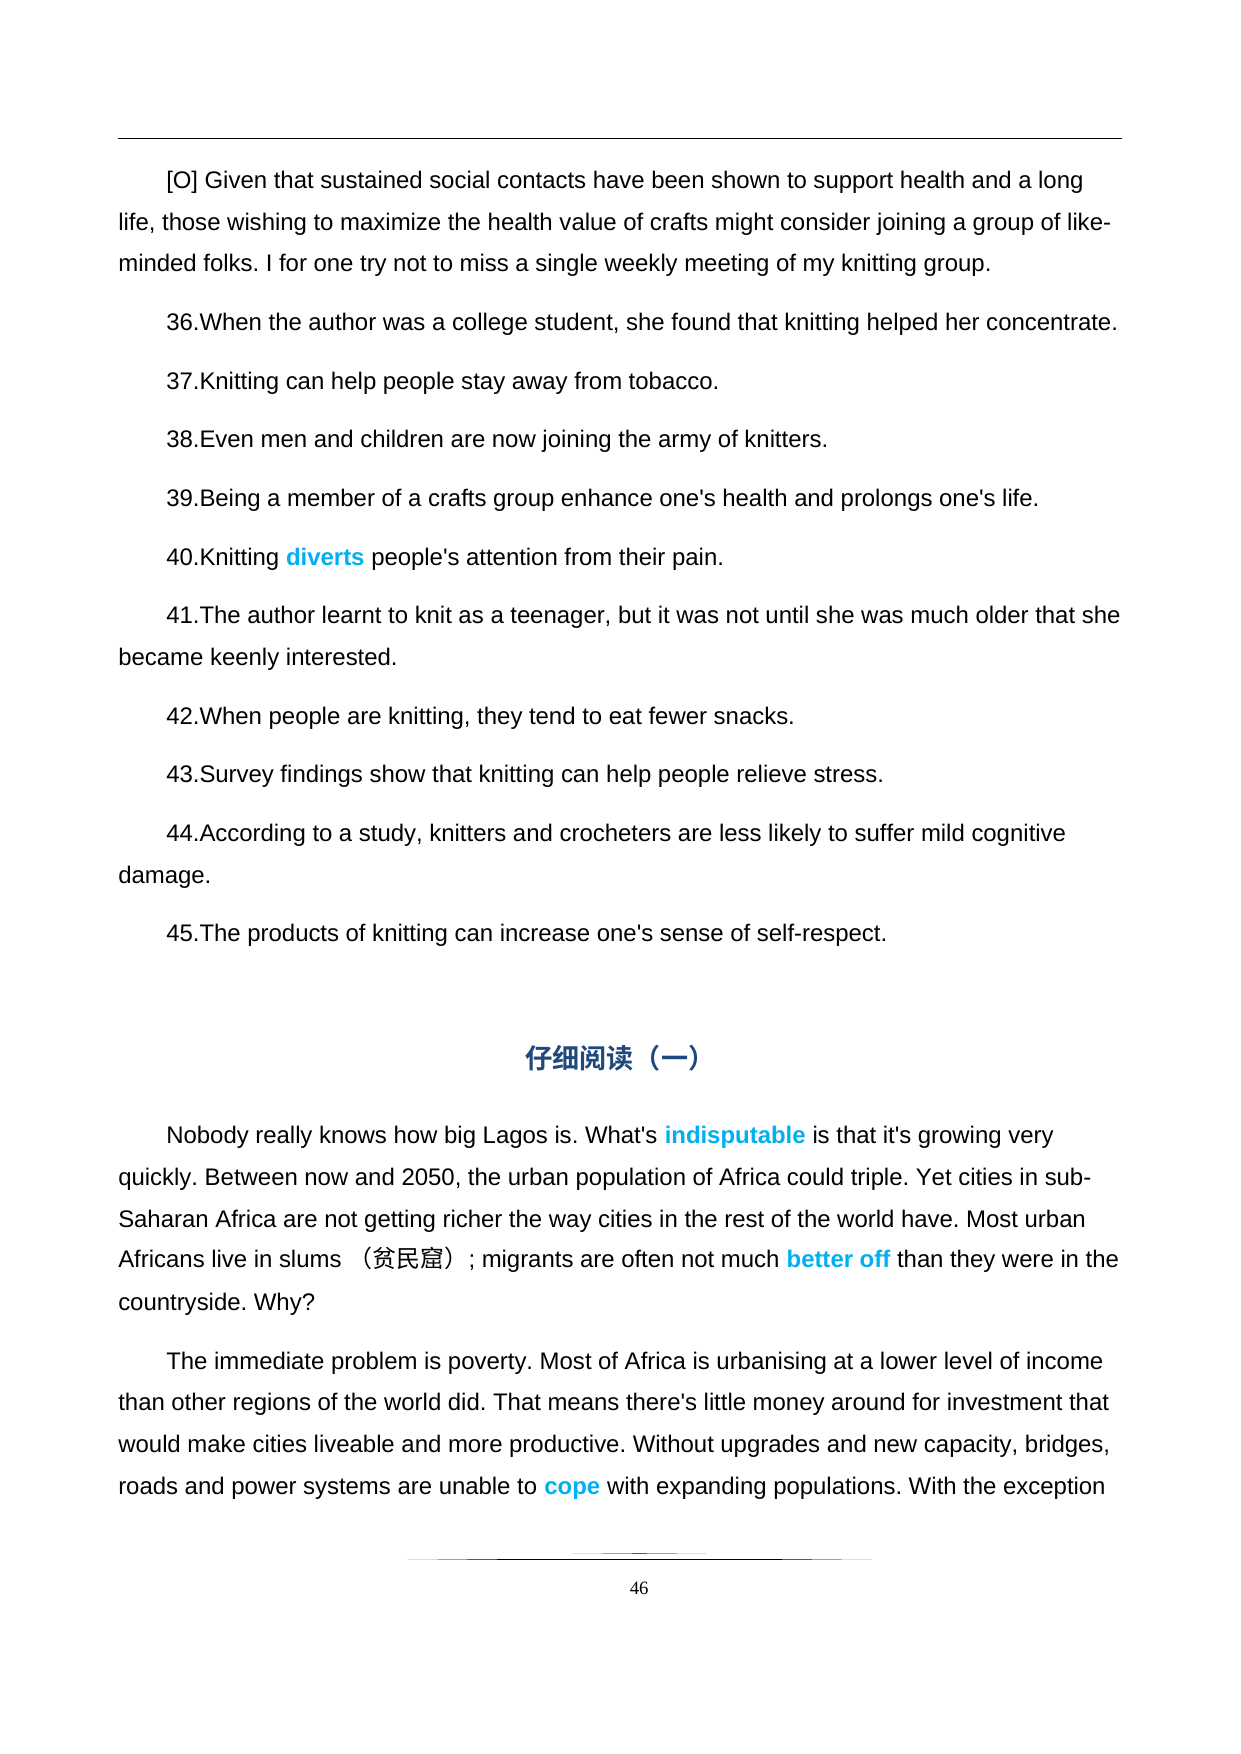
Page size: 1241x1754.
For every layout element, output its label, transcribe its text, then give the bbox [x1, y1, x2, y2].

text 40.Knitting diverts people's attention from their pain. [118, 528, 1122, 570]
text 38.Even men and children are now joining the army of knitters. [118, 411, 1122, 453]
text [118, 1333, 1122, 1499]
text 42.When people are knitting, they tend to eat fewer snacks. [118, 687, 1122, 729]
text 39.Being a member of a crafts group enhance one's health and prolongs one's life. [118, 470, 1122, 512]
text 41.The author learnt to knit as a teenager, but it was not until she was much older that she became keenly interested. [118, 587, 1122, 671]
text [O] Given that sustained social contacts have been shown to support health and a long life, those wishing to maximize the health value of crafts might consider joining a group of like-minded folks. I for one try not to miss a single weekly meeting of my knitting group. [118, 152, 1122, 277]
text 37.Knitting can help people stay away from tobacco. [118, 353, 1122, 394]
text Nobody really knows how big Lagos is. What's indisputable is that it's growing very quickly. Between now and 2050, the urban population of Africa could triple. Yet cities in sub-Saharan Africa are not getting richer the way cities in the rest of the world have. Most urban Africans live in slums （贫民窟）; migrants are often not much better off than they were in the countryside. Why? [118, 1107, 1122, 1316]
text 36.When the author was a college student, she found that knitting helped her concentrate. [118, 294, 1122, 336]
text 43.Survey findings show that knitting can help people relieve stress. [118, 746, 1122, 788]
text 44.According to a study, knitters and crocheters are less likely to suffer mild cognitive damage. [118, 805, 1122, 888]
subtitle 仔细阅读（一） [118, 1022, 1122, 1090]
text 45.The products of knitting can increase one's sense of self-respect. [118, 905, 1122, 947]
